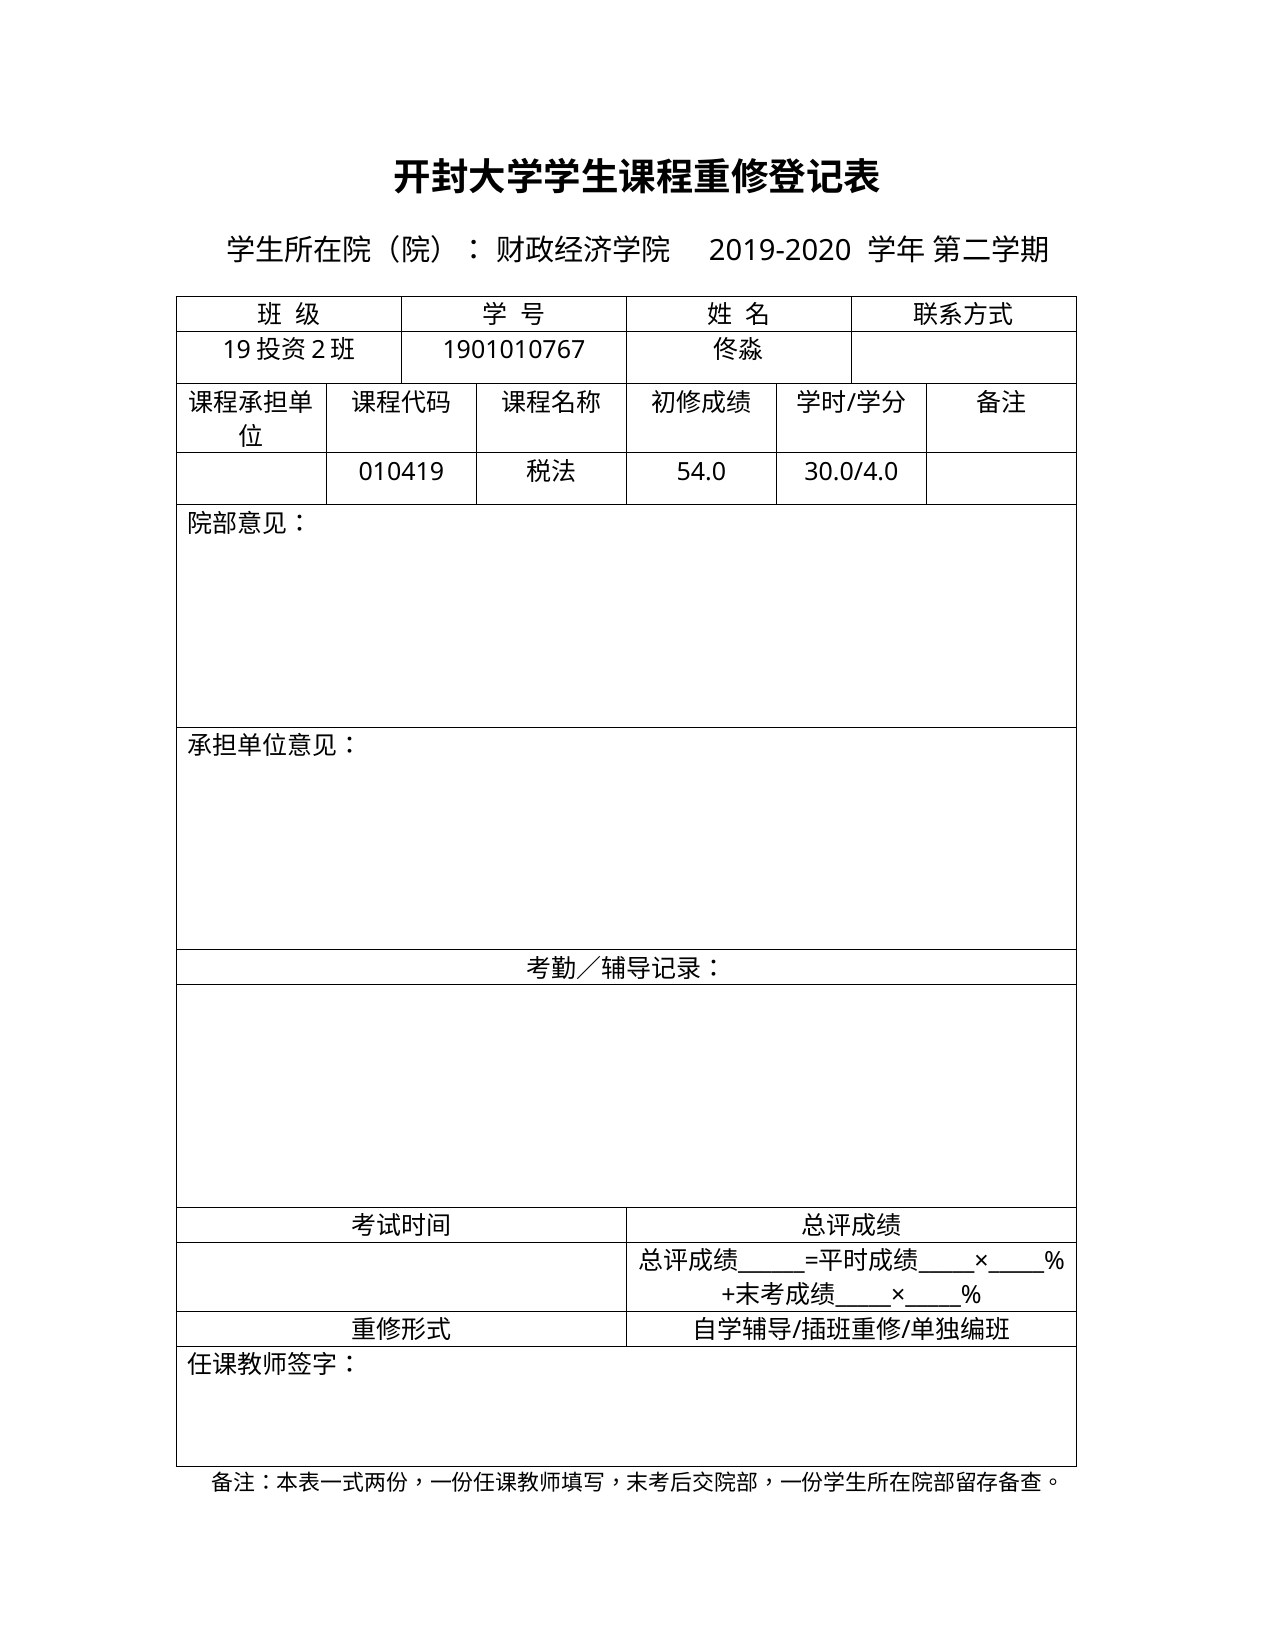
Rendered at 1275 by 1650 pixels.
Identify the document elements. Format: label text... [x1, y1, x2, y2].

text 备注：本表一式两份，一份任课教师填写，末考后交院部，一份学生所在院部留存备查。 [187, 1467, 1087, 1497]
table_header 院部意见： [177, 505, 1076, 727]
table_header 课程代码 [327, 384, 476, 452]
table_cell [177, 453, 326, 504]
text 开封大学学生课程重修登记表 [187, 150, 1087, 201]
table_cell [852, 332, 1076, 383]
table_cell 税法 [477, 453, 626, 504]
table_header 课程名称 [477, 384, 626, 452]
table_cell 30.0/4.0 [777, 453, 926, 504]
table_cell 自学辅导/插班重修/单独编班 [627, 1312, 1076, 1346]
table_header 学 号 [402, 297, 626, 331]
text 学生所在院（院）： 财政经济学院 2019-2020 学年 第二学期 [187, 229, 1087, 269]
table_cell 010419 [327, 453, 476, 504]
table_header 姓 名 [627, 297, 851, 331]
table_cell 考勤／辅导记录： [177, 950, 1076, 984]
table_header 初修成绩 [627, 384, 776, 452]
table_header 班 级 [177, 297, 401, 331]
table_cell 54.0 [627, 453, 776, 504]
table_cell 总评成绩______=平时成绩_____×_____% +末考成绩_____×_____% [627, 1243, 1076, 1311]
table_header 任课教师签字： [177, 1347, 1076, 1466]
table_header 备注 [927, 384, 1076, 452]
table_cell [177, 1243, 626, 1311]
table_header 考试时间 [177, 1208, 626, 1242]
table_cell 佟淼 [627, 332, 851, 383]
table_header 联系方式 [852, 297, 1076, 331]
table_header 总评成绩 [627, 1208, 1076, 1242]
table_cell [177, 985, 1076, 1207]
table_header 学时/学分 [777, 384, 926, 452]
table_cell 1901010767 [402, 332, 626, 383]
table_cell 19投资2班 [177, 332, 401, 383]
table_cell [927, 453, 1076, 504]
table_header 课程承担单位 [177, 384, 326, 452]
table_cell 承担单位意见： [177, 728, 1076, 949]
table_cell 重修形式 [177, 1312, 626, 1346]
